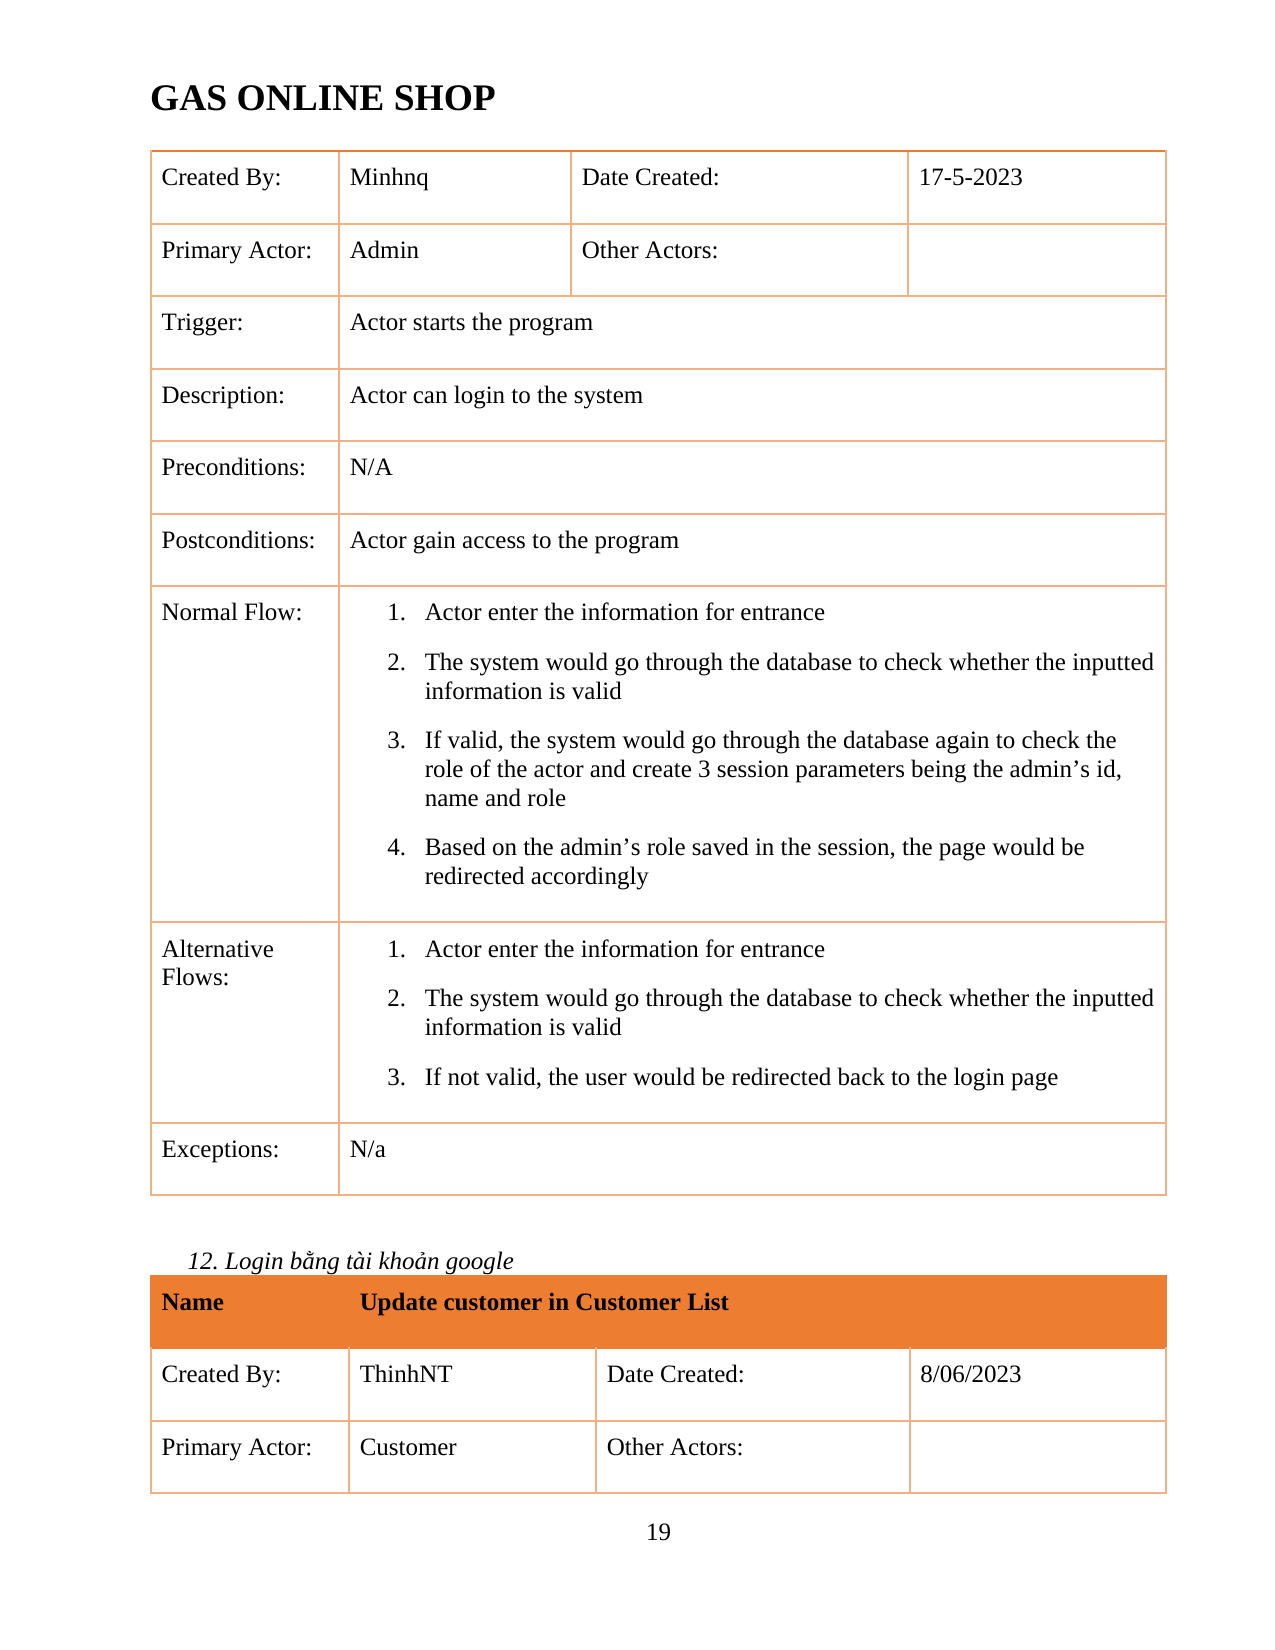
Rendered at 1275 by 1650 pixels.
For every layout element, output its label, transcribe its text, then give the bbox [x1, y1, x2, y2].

table_cell ThinhNT [350, 1349, 595, 1419]
table_cell 8/06/2023 [911, 1349, 1165, 1419]
table_cell Normal Flow: [152, 587, 338, 921]
table_header Name [152, 1277, 349, 1347]
table_cell 17-5-2023 [909, 152, 1165, 222]
table_header Update customer in Customer List [349, 1277, 1165, 1347]
table_cell [911, 1422, 1165, 1492]
table_cell Other Actors: [597, 1422, 909, 1492]
table_cell Created By: [152, 1349, 348, 1419]
table_cell Minhnq [340, 152, 570, 222]
subtitle Login bằng tài khoản google [187, 1246, 1167, 1274]
table_cell Date Created: [597, 1349, 909, 1419]
table_cell Customer [350, 1422, 595, 1492]
table_cell Description: [152, 370, 338, 440]
table_cell Exceptions: [152, 1124, 338, 1194]
table_cell Actor can login to the system [340, 370, 1165, 440]
table_cell Preconditions: [152, 442, 338, 512]
table_cell Postconditions: [152, 515, 338, 585]
table_cell Other Actors: [572, 225, 907, 295]
table_cell Primary Actor: [152, 225, 338, 295]
table_cell N/A [340, 442, 1165, 512]
table_cell Actor enter the information for entrance The system would go through the database to check whether the inputted information is valid If valid, the system would go through the database again to check the role of the actor and create 3 session parameters being the admin’s id, name and role Based on the admin’s role saved in the session, the page would be redirected accordingly [340, 587, 1165, 921]
table_cell Date Created: [572, 152, 907, 222]
table_cell Admin [340, 225, 570, 295]
table_cell Created By: [152, 152, 338, 222]
table_cell Alternative Flows: [152, 923, 338, 1122]
table_cell Trigger: [152, 297, 338, 367]
table_cell N/a [340, 1124, 1165, 1194]
table_cell [909, 225, 1165, 295]
table_cell Actor gain access to the program [340, 515, 1165, 585]
table_cell Primary Actor: [152, 1422, 348, 1492]
table_cell Actor starts the program [340, 297, 1165, 367]
table_cell Actor enter the information for entrance The system would go through the database to check whether the inputted information is valid If not valid, the user would be redirected back to the login page [340, 923, 1165, 1122]
